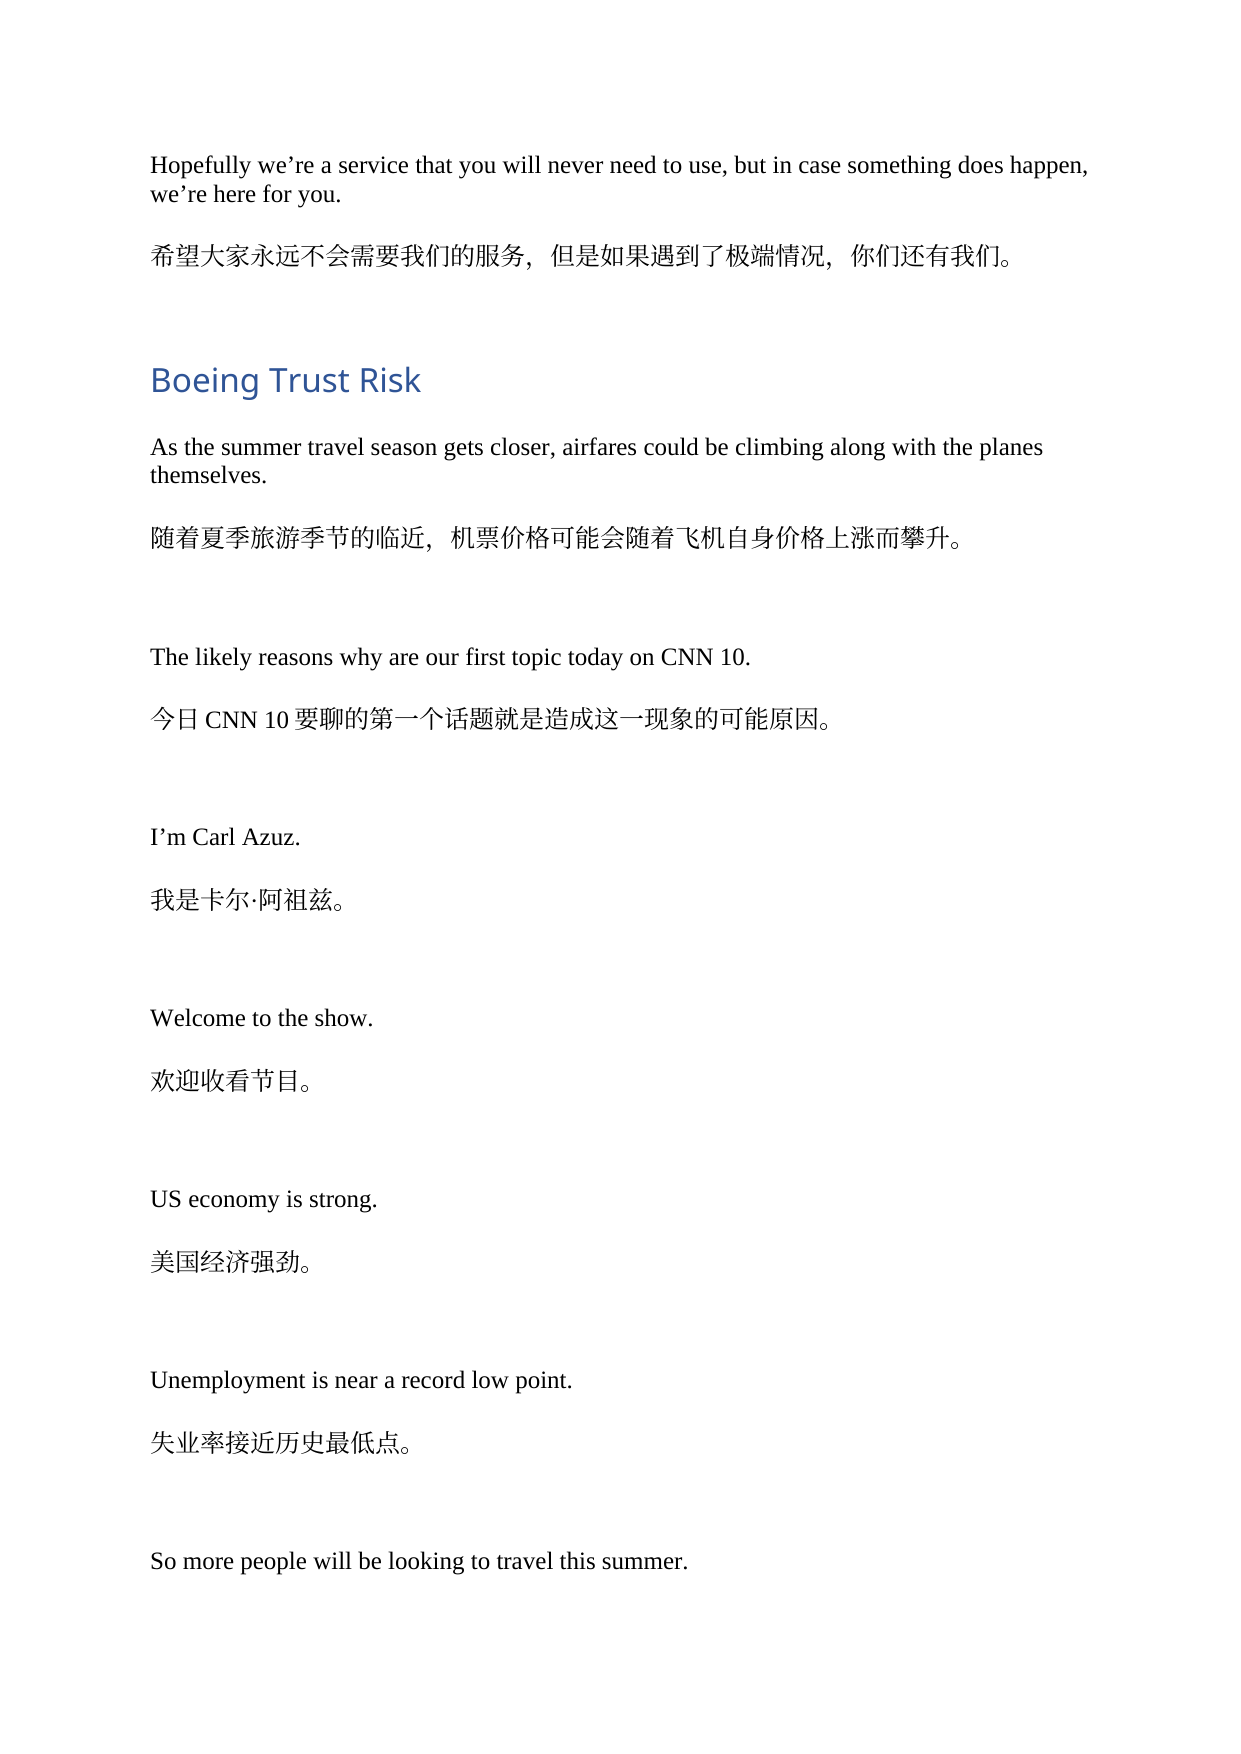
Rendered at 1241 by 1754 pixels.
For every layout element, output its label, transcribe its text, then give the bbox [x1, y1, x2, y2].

text As the summer travel season gets closer, airfares could be climbing along with the planes themselves. [150, 432, 1090, 489]
text Unemployment is near a record low point. [150, 1365, 1090, 1394]
text Welcome to the show. [150, 1003, 1090, 1032]
text 美国经济强劲。 [150, 1242, 1090, 1278]
text 希望大家永远不会需要我们的服务，但是如果遇到了极端情况，你们还有我们。 [150, 237, 1090, 273]
text 我是卡尔·阿祖兹。 [150, 880, 1090, 916]
text The likely reasons why are our first topic today on CNN 10. [150, 642, 1090, 670]
text 今日CNN 10要聊的第一个话题就是造成这一现象的可能原因。 [150, 699, 1090, 735]
text US economy is strong. [150, 1184, 1090, 1213]
text 失业率接近历史最低点。 [150, 1423, 1090, 1459]
text I’m Carl Azuz. [150, 822, 1090, 851]
subtitle Boeing Trust Risk [150, 357, 1090, 403]
text Hopefully we’re a service that you will never need to use, but in case something does happen, we’re here for you. [150, 150, 1090, 207]
text 随着夏季旅游季节的临近，机票价格可能会随着飞机自身价格上涨而攀升。 [150, 518, 1090, 554]
text So more people will be looking to travel this summer. [150, 1546, 1090, 1575]
text 欢迎收看节目。 [150, 1061, 1090, 1097]
